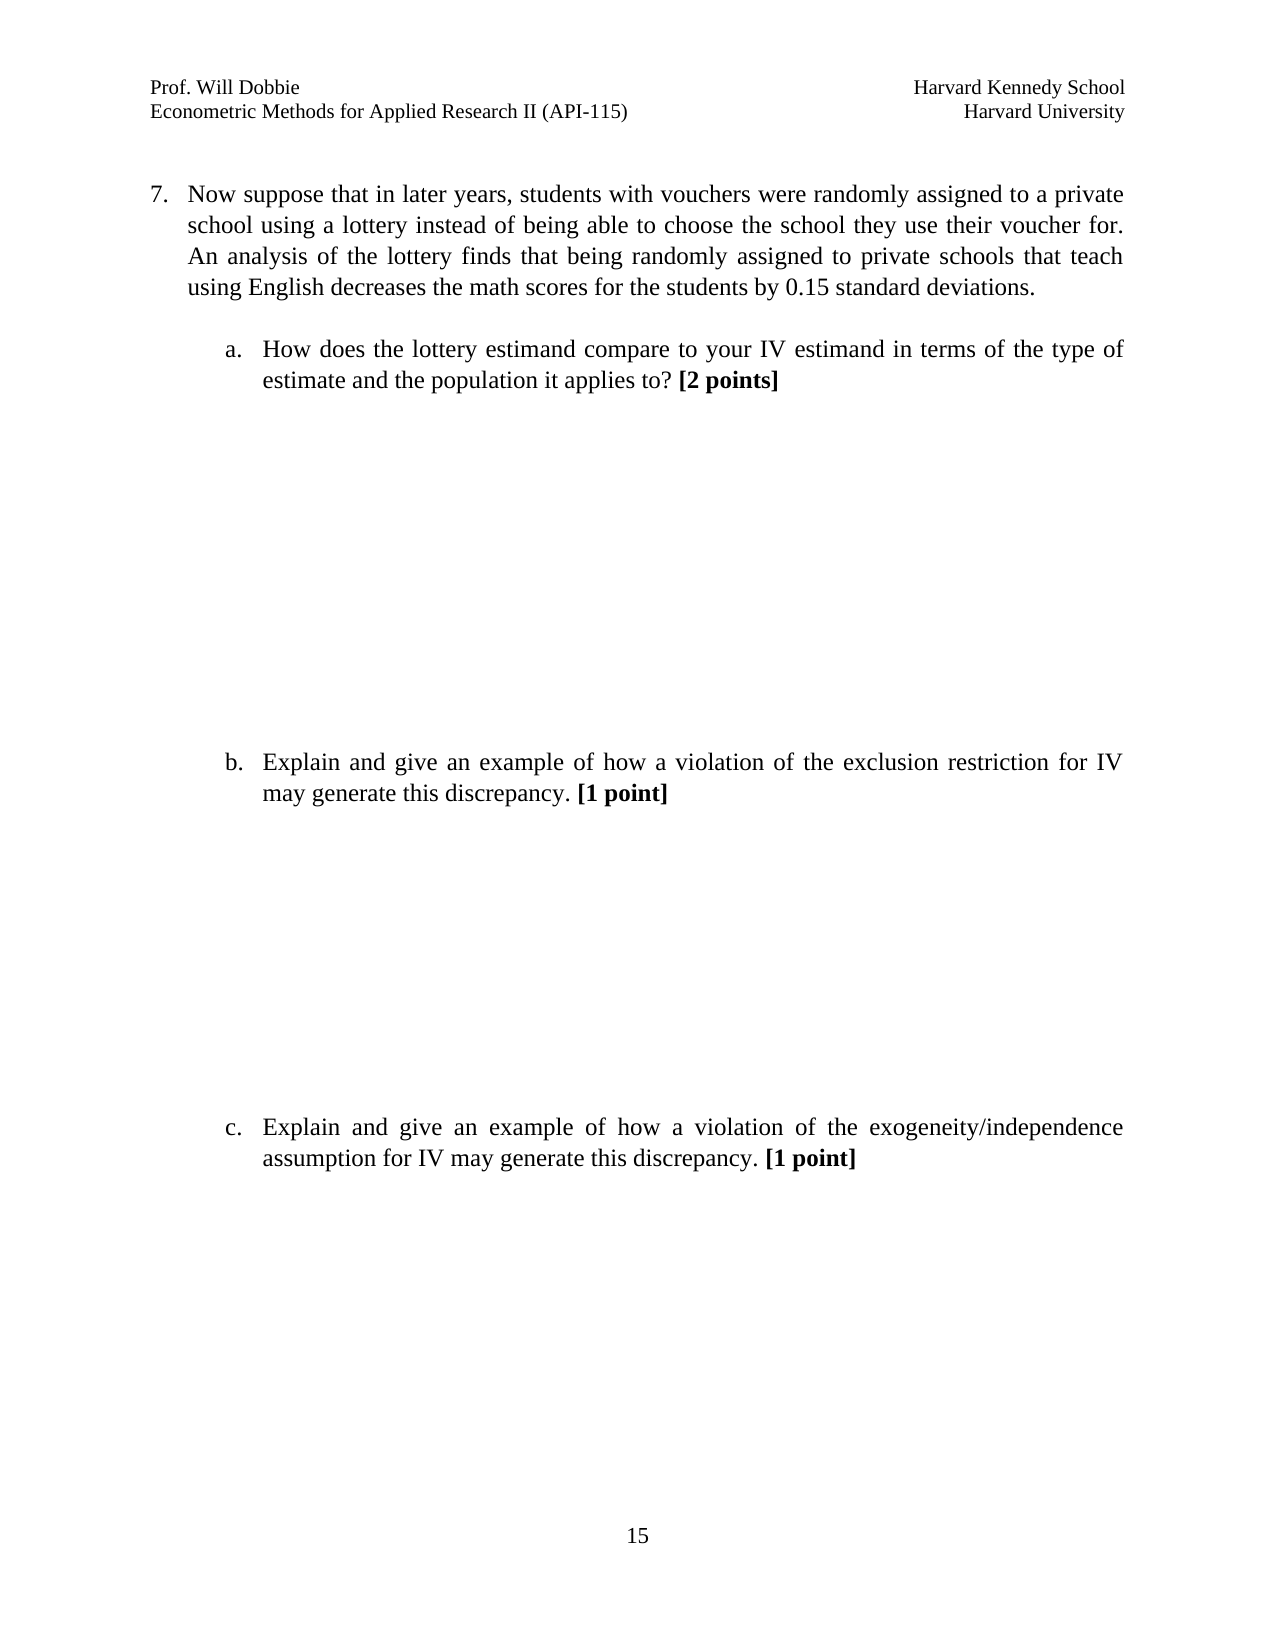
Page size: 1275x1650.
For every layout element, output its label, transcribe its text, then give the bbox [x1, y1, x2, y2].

list Now suppose that in later years, students with vouchers were randomly assigned to a private school using a lottery instead of being able to choose the school they use their voucher for. An analysis of the lottery finds that being randomly assigned to private schools that teach using English decreases the math scores for the students by 0.15 standard deviations. [150, 179, 1125, 301]
list How does the lottery estimand compare to your IV estimand in terms of the type of estimate and the population it applies to? [2 points] [225, 334, 1125, 394]
list Explain and give an example of how a violation of the exclusion restriction for IV may generate this discrepancy. [1 point] [225, 747, 1125, 807]
list Explain and give an example of how a violation of the exogeneity/independence assumption for IV may generate this discrepancy. [1 point] [225, 1112, 1125, 1172]
